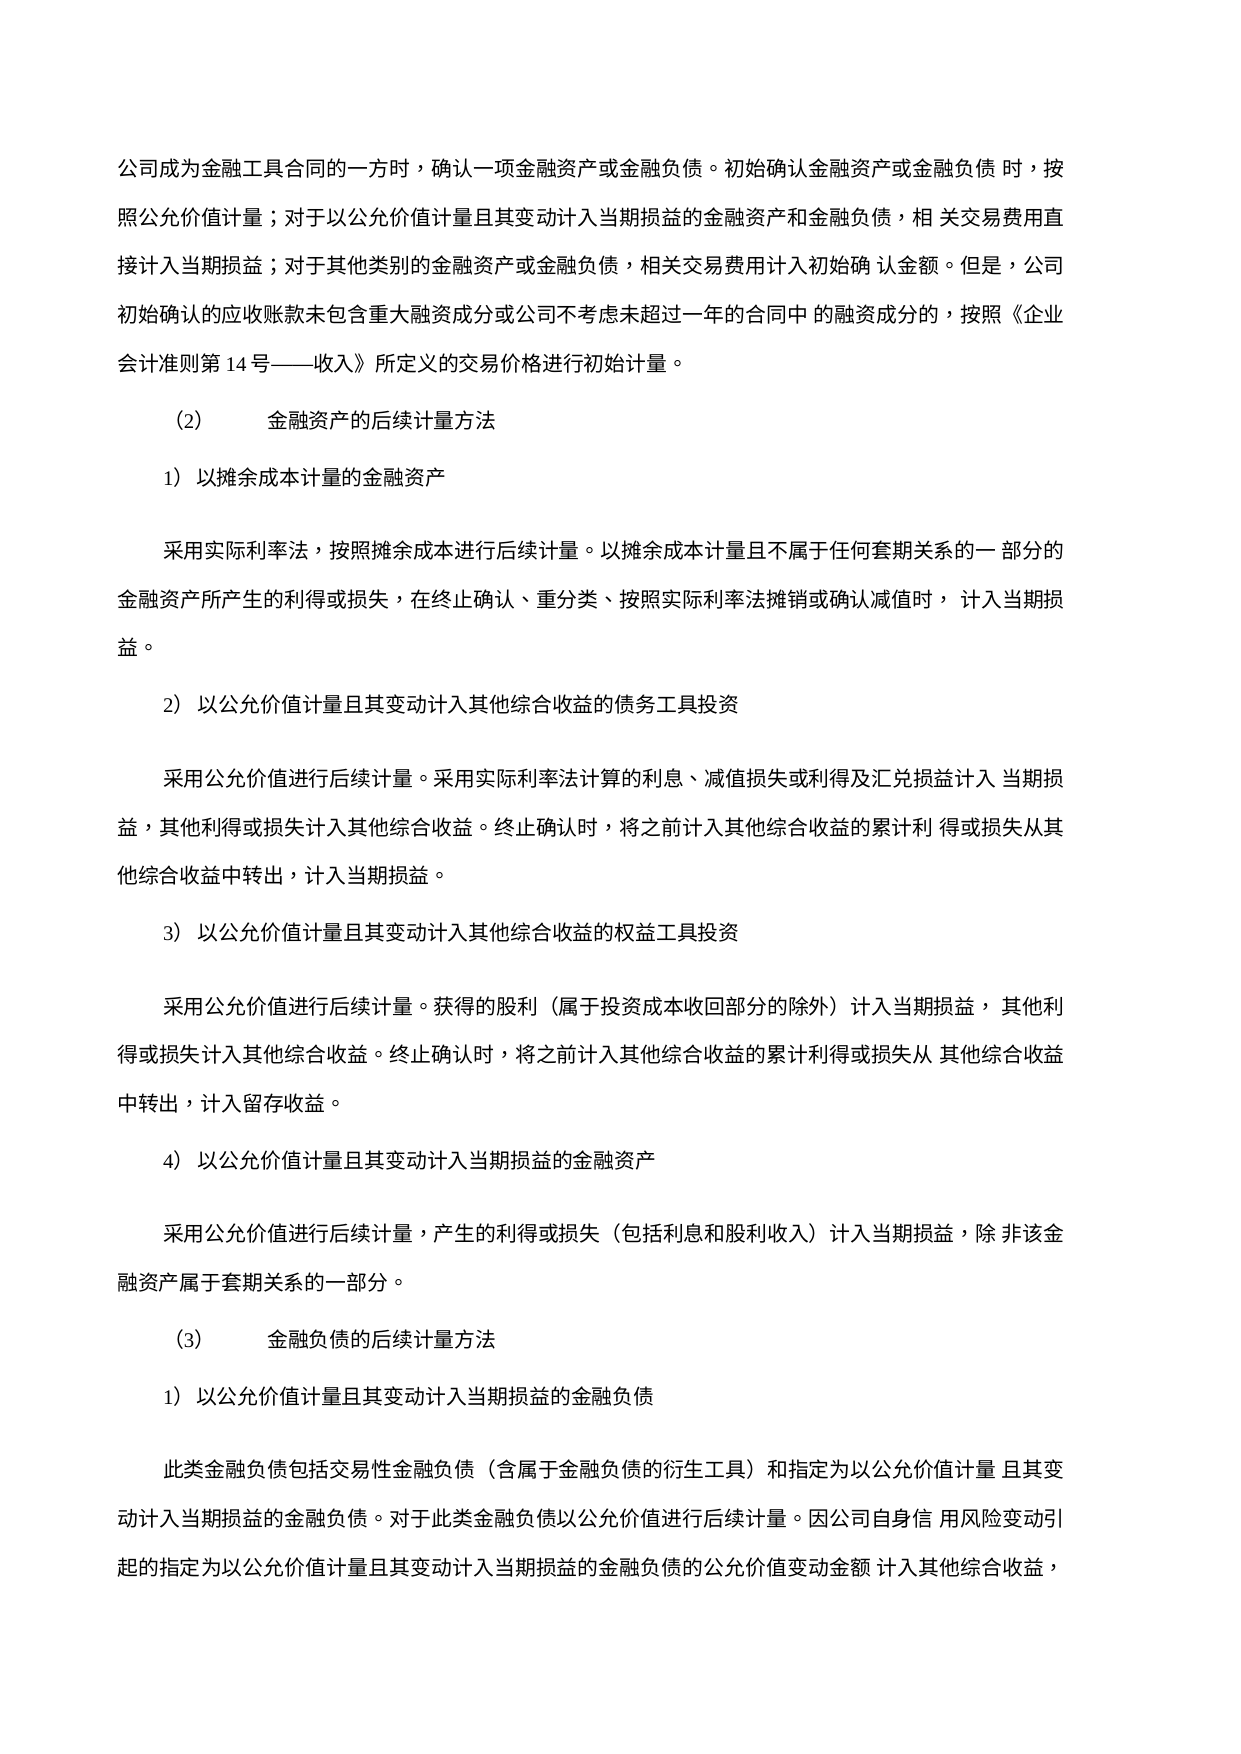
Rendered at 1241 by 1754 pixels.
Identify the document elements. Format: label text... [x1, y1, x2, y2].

text 2） 以公允价值计量且其变动计入其他综合收益的债务工具投资 [117, 691, 1068, 719]
text 1） 以摊余成本计量的金融资产 [117, 463, 1068, 491]
text 采用公允价值进行后续计量。采用实际利率法计算的利息、减值损失或利得及汇兑损益计入 当期损益，其他利得或损失计入其他综合收益。终止确认时，将之前计入其他综合收益的累计利 得或损失从其他综合收益中转出，计入当期损益。 [117, 747, 1068, 893]
text 1） 以公允价值计量且其变动计入当期损益的金融负债 [117, 1382, 1068, 1411]
text 采用实际利率法，按照摊余成本进行后续计量。以摊余成本计量且不属于任何套期关系的一 部分的金融资产所产生的利得或损失，在终止确认、重分类、按照实际利率法摊销或确认减值时， 计入当期损益。 [117, 519, 1068, 666]
text 4） 以公允价值计量且其变动计入当期损益的金融资产 [117, 1146, 1068, 1174]
text 采用公允价值进行后续计量，产生的利得或损失（包括利息和股利收入）计入当期损益，除 非该金融资产属于套期关系的一部分。 [117, 1203, 1068, 1300]
text （3） 金融负债的后续计量方法 [117, 1325, 1068, 1354]
text （2） 金融资产的后续计量方法 [117, 406, 1068, 434]
text 采用公允价值进行后续计量。获得的股利（属于投资成本收回部分的除外）计入当期损益， 其他利得或损失计入其他综合收益。终止确认时，将之前计入其他综合收益的累计利得或损失从 其他综合收益中转出，计入留存收益。 [117, 975, 1068, 1121]
text 公司成为金融工具合同的一方时，确认一项金融资产或金融负债。初始确认金融资产或金融负债 时，按照公允价值计量；对于以公允价值计量且其变动计入当期损益的金融资产和金融负债，相 关交易费用直接计入当期损益；对于其他类别的金融资产或金融负债，相关交易费用计入初始确 认金额。但是，公司初始确认的应收账款未包含重大融资成分或公司不考虑未超过一年的合同中 的融资成分的，按照《企业会计准则第14号——收入》所定义的交易价格进行初始计量。 [117, 138, 1068, 381]
text 3） 以公允价值计量且其变动计入其他综合收益的权益工具投资 [117, 918, 1068, 947]
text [117, 1439, 1068, 1585]
